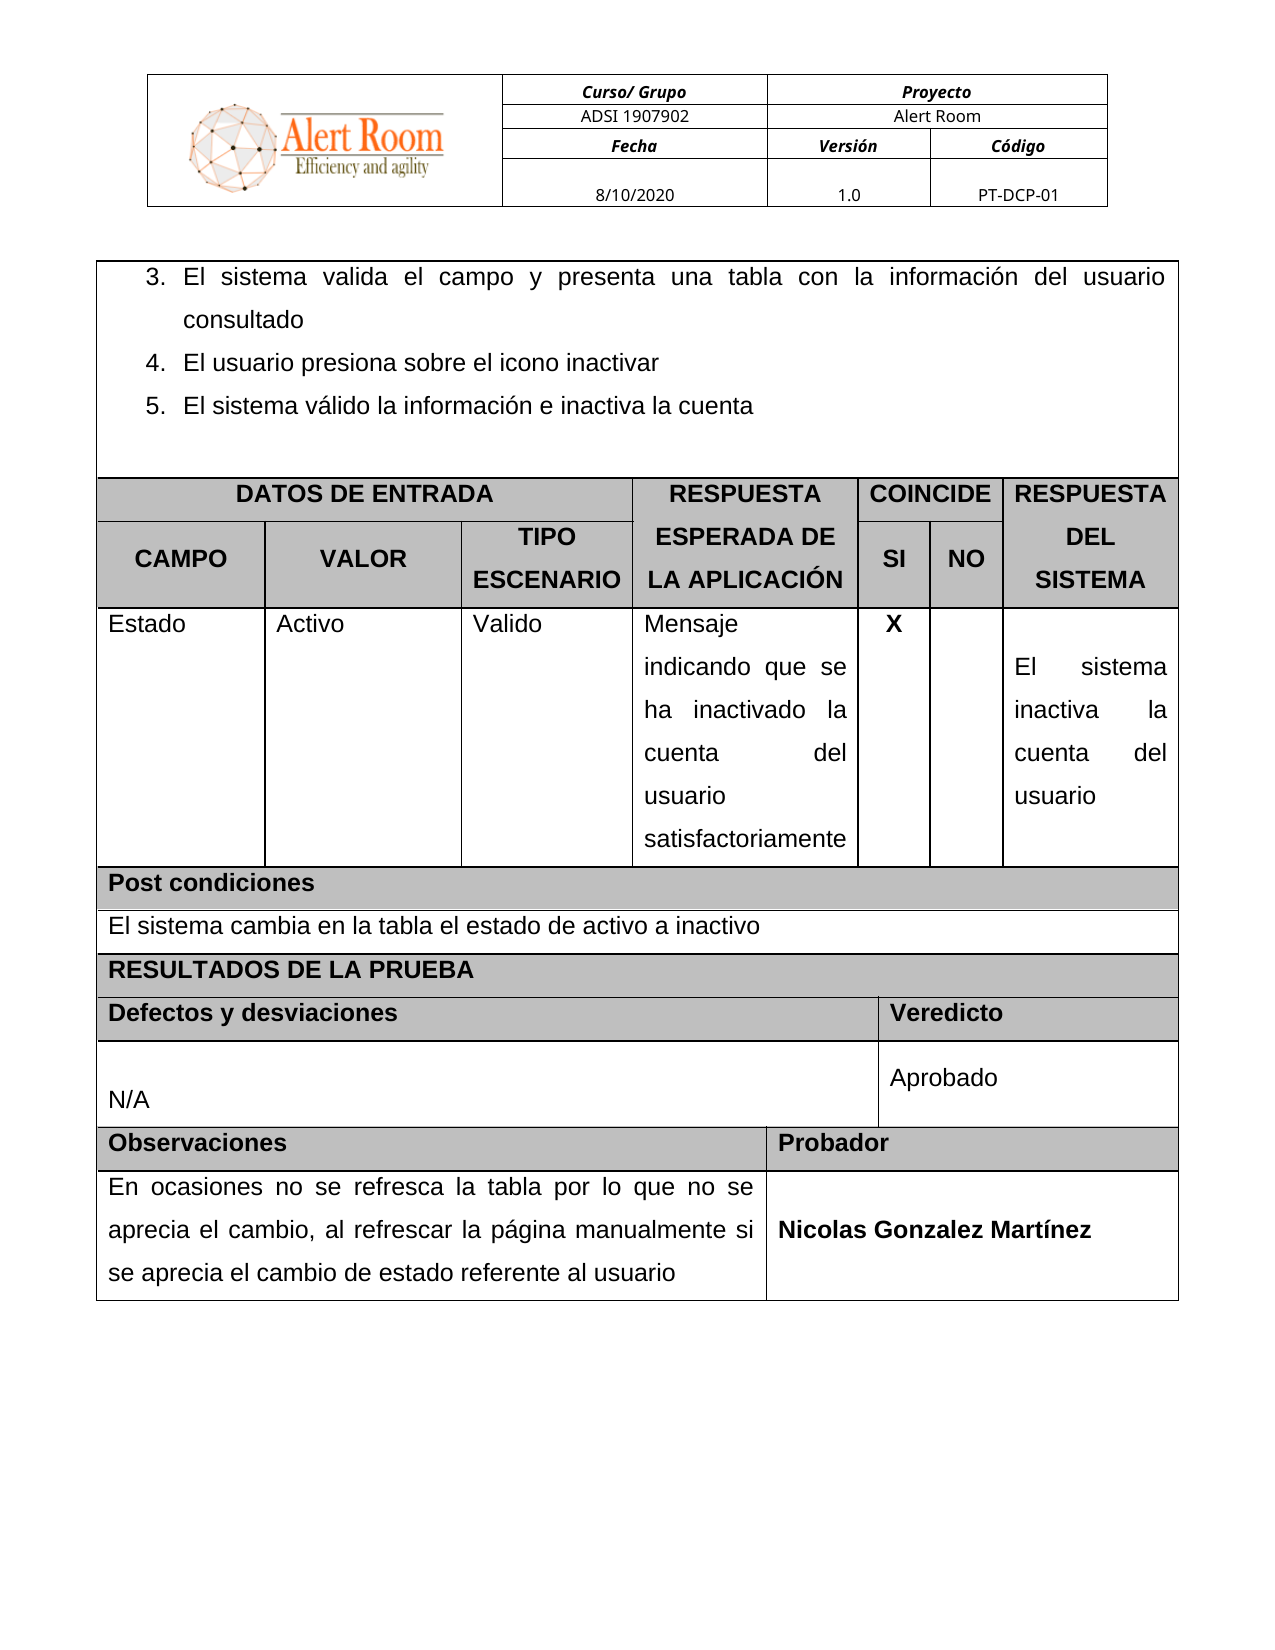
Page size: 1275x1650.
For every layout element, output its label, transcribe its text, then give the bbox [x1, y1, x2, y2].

table_cell RESPUESTA DEL SISTEMA [1004, 479, 1178, 607]
table_cell Nicolas Gonzalez Martínez [767, 1172, 1178, 1299]
table_cell RESULTADOS DE LA PRUEBA [97, 954, 1178, 996]
table_cell RESPUESTA ESPERADA DE LA APLICACIÓN [633, 479, 857, 607]
table_cell NO [931, 522, 1002, 607]
table_cell [931, 609, 1002, 866]
table_cell Probador [767, 1128, 1178, 1170]
table_cell Valido [462, 609, 632, 866]
table_cell Activo [266, 609, 461, 866]
table_cell CAMPO [97, 522, 264, 607]
table_cell Estado [97, 608, 264, 866]
table_cell Veredicto [879, 998, 1178, 1040]
table_cell Mensaje indicando que se ha inactivado la cuenta del usuario satisfactoriamente [633, 609, 857, 866]
picture [183, 103, 450, 196]
table_cell Post condiciones [97, 867, 1178, 909]
table_cell El sistema inactiva la cuenta del usuario [1004, 609, 1178, 866]
table_cell DATOS DE ENTRADA [97, 478, 632, 521]
table_cell Observaciones [97, 1128, 766, 1170]
table_cell SI [859, 522, 929, 607]
table_cell Aprobado [879, 1042, 1178, 1126]
table_cell X [859, 609, 929, 866]
table_cell Defectos y desviaciones [97, 998, 878, 1040]
table_cell TIPO ESCENARIO [462, 522, 632, 607]
table_cell VALOR [266, 522, 461, 607]
table_cell COINCIDE [859, 479, 1002, 521]
table_cell N/A [97, 1041, 878, 1126]
table_cell En ocasiones no se refresca la tabla por lo que no se aprecia el cambio, al refrescar la página manualmente si se aprecia el cambio de estado referente al usuario [97, 1171, 766, 1299]
table_cell El sistema cambia en la tabla el estado de activo a inactivo [97, 911, 1178, 953]
